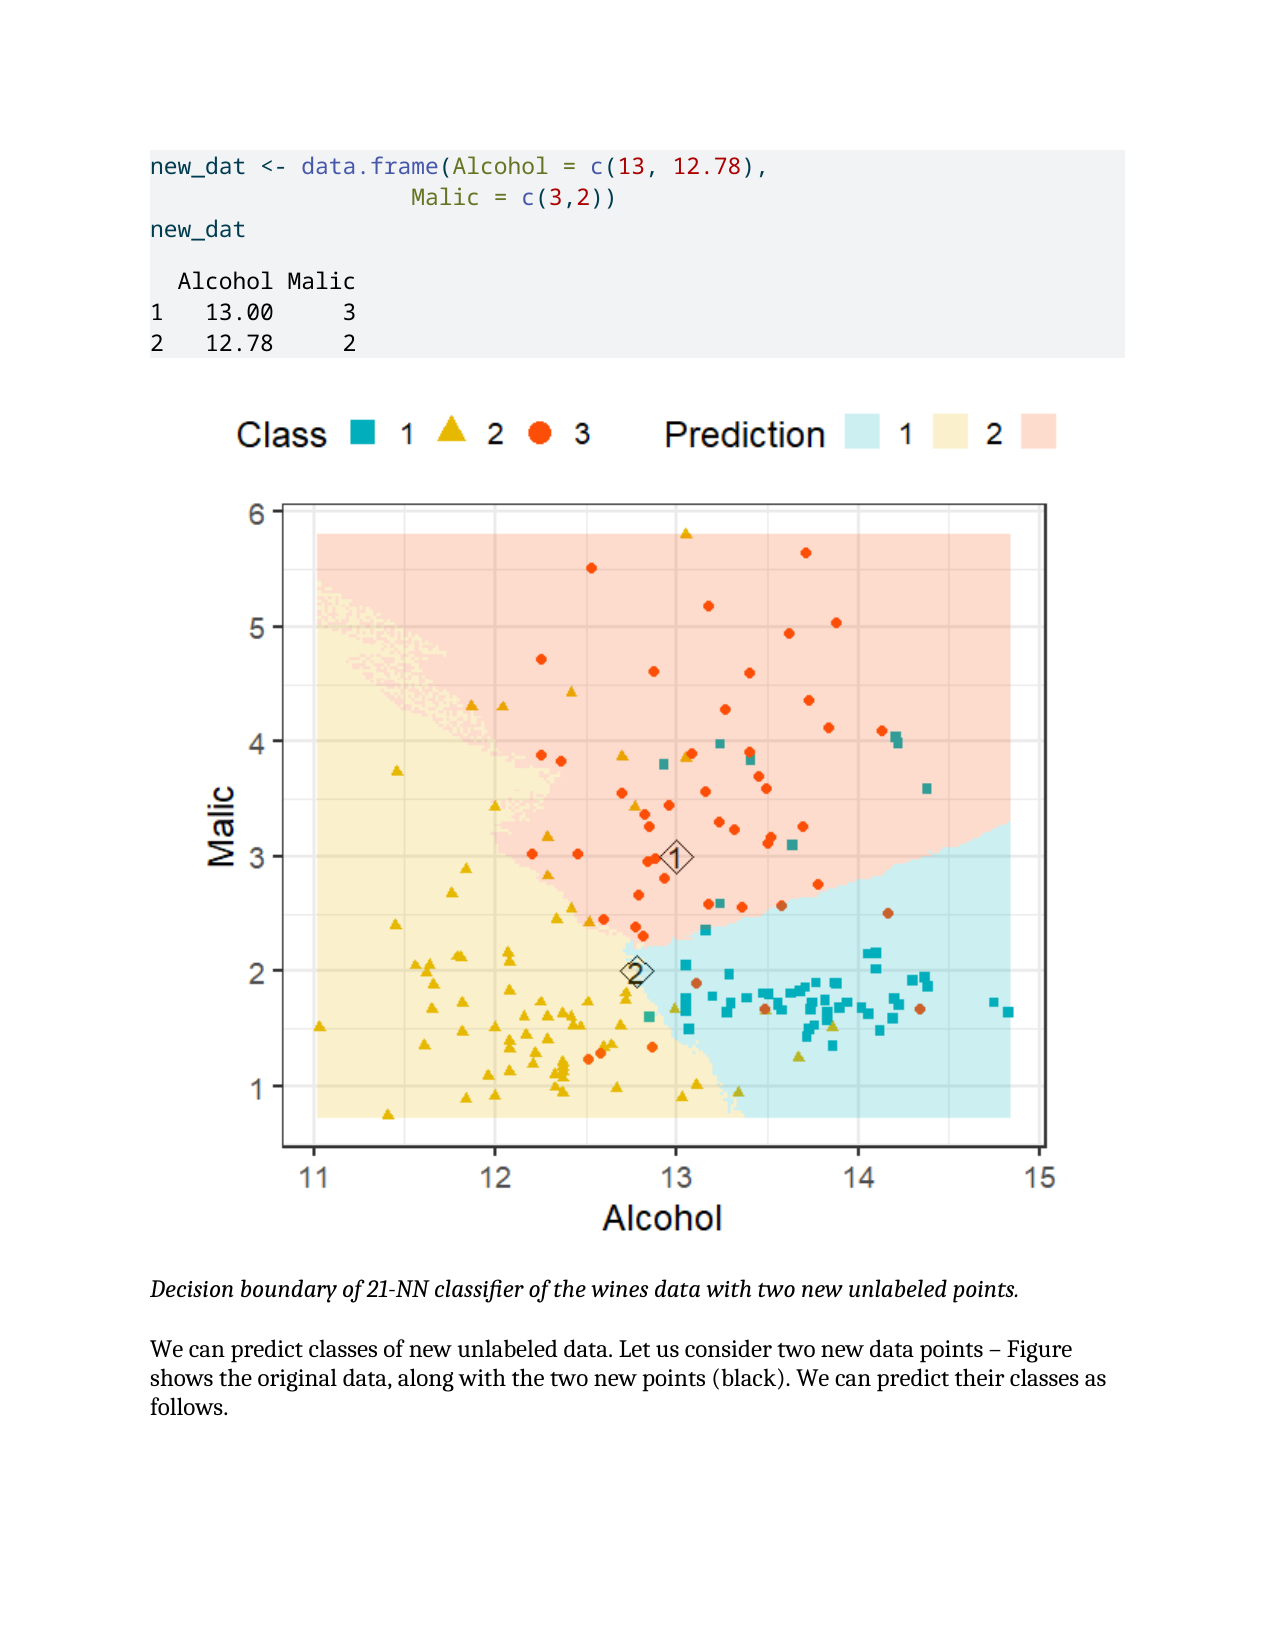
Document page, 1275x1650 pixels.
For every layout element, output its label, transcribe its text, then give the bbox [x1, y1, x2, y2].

text Alcohol Malic 1 13.00 3 2 12.78 2 [150, 264, 1125, 358]
text We can predict classes of new unlabeled data. Let us consider two new data points – Figure shows the original data, along with the two new points (black). We can predict their classes as follows. [150, 1335, 1125, 1421]
picture [188, 379, 1064, 1255]
text new_dat <- data.frame(Alcohol = c(13, 12.78), Malic = c(3,2)) new_dat [150, 150, 1125, 244]
table_header Decision boundary of 21-NN classifier of the wines data with two new unlabeled points. [139, 379, 1114, 1316]
